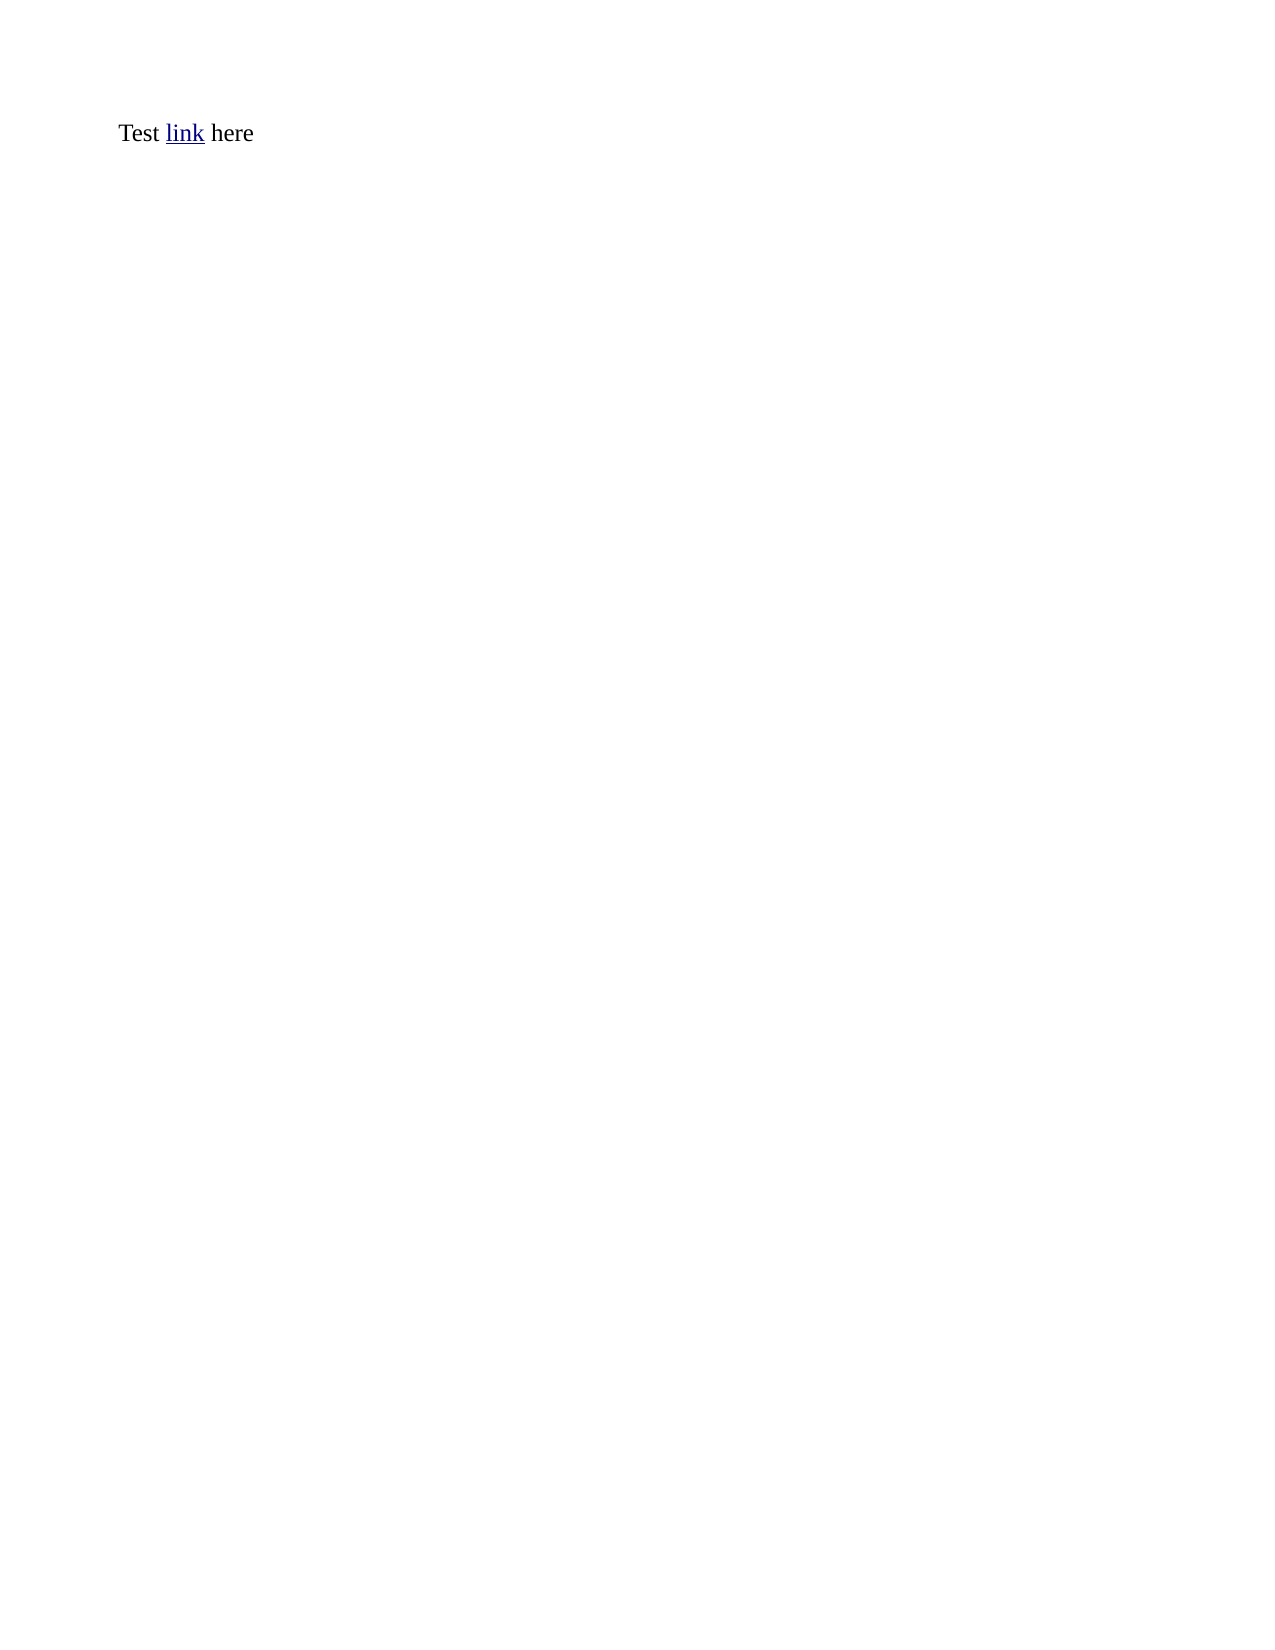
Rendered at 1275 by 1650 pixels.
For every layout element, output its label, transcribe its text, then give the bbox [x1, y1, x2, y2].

text Test link here [118, 118, 1157, 147]
